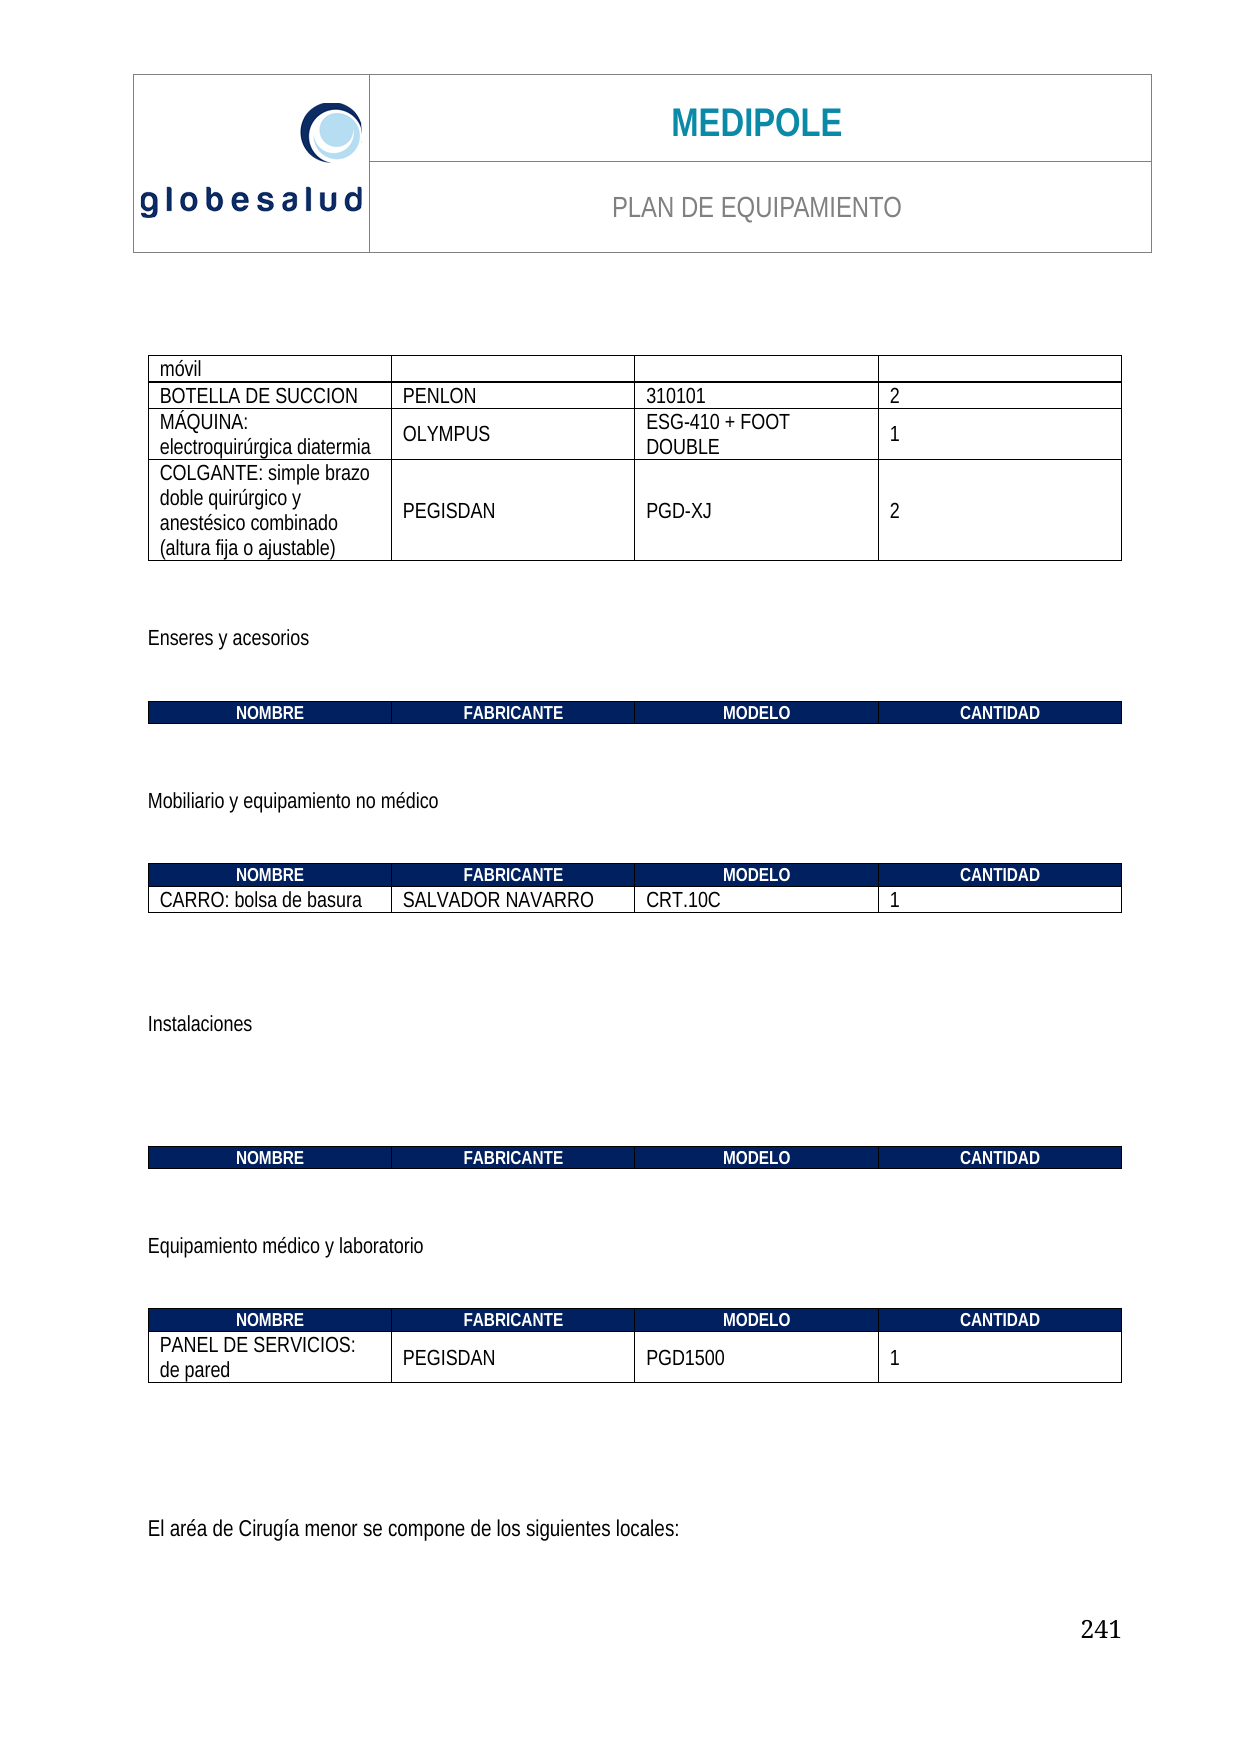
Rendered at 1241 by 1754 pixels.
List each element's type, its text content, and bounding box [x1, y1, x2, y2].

text Equipamiento médico y laboratorio [148, 1233, 1122, 1258]
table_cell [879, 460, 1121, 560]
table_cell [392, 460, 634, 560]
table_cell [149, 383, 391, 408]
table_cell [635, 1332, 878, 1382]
text Enseres y acesorios [148, 625, 1122, 650]
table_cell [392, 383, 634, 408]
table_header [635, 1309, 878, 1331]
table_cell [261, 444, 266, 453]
text Mobiliario y equipamiento no médico [148, 788, 1122, 813]
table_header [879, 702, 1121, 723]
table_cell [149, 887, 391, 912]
text Instalaciones [148, 1011, 1122, 1036]
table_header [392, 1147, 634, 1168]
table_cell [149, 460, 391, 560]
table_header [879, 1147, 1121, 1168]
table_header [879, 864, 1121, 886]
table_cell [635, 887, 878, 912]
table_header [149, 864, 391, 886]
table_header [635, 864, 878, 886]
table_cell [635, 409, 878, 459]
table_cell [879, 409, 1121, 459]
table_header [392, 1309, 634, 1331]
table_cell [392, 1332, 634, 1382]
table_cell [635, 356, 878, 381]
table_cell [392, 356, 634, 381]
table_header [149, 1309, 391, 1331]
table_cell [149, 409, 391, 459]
text El aréa de Cirugía menor se compone de los siguientes locales: [148, 1515, 1122, 1542]
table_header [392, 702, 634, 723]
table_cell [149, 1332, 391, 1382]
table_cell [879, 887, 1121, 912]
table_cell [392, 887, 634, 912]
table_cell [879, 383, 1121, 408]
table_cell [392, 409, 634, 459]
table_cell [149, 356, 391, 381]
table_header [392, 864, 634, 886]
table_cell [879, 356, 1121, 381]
picture [140, 103, 362, 218]
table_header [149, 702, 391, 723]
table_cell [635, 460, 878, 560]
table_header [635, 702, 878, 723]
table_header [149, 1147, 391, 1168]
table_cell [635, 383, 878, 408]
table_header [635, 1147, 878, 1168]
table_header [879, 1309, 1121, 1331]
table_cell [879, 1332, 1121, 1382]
